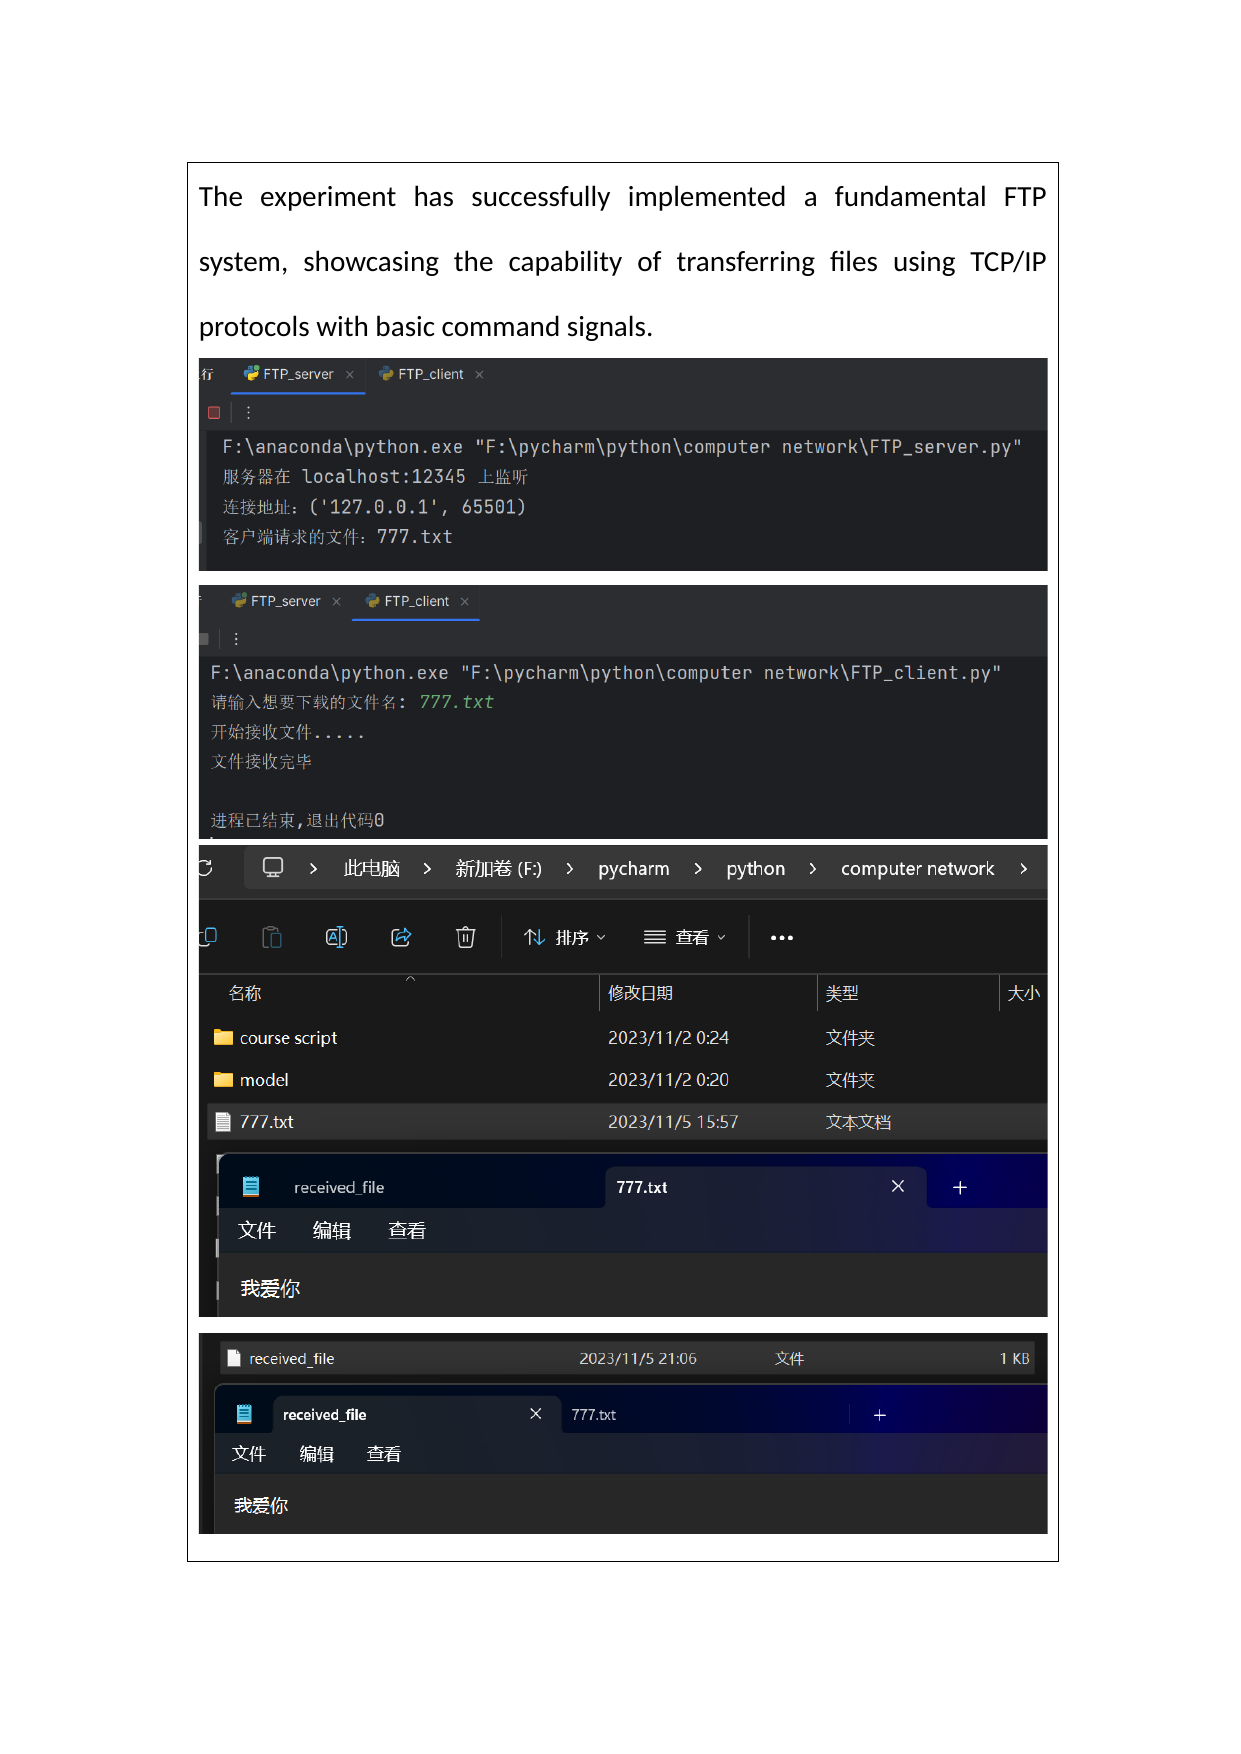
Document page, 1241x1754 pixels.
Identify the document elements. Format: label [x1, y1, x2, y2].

picture [198, 845, 1048, 1317]
picture [198, 585, 1048, 839]
table_cell [188, 163, 1058, 1561]
picture [198, 358, 1048, 571]
picture [198, 1333, 1048, 1534]
